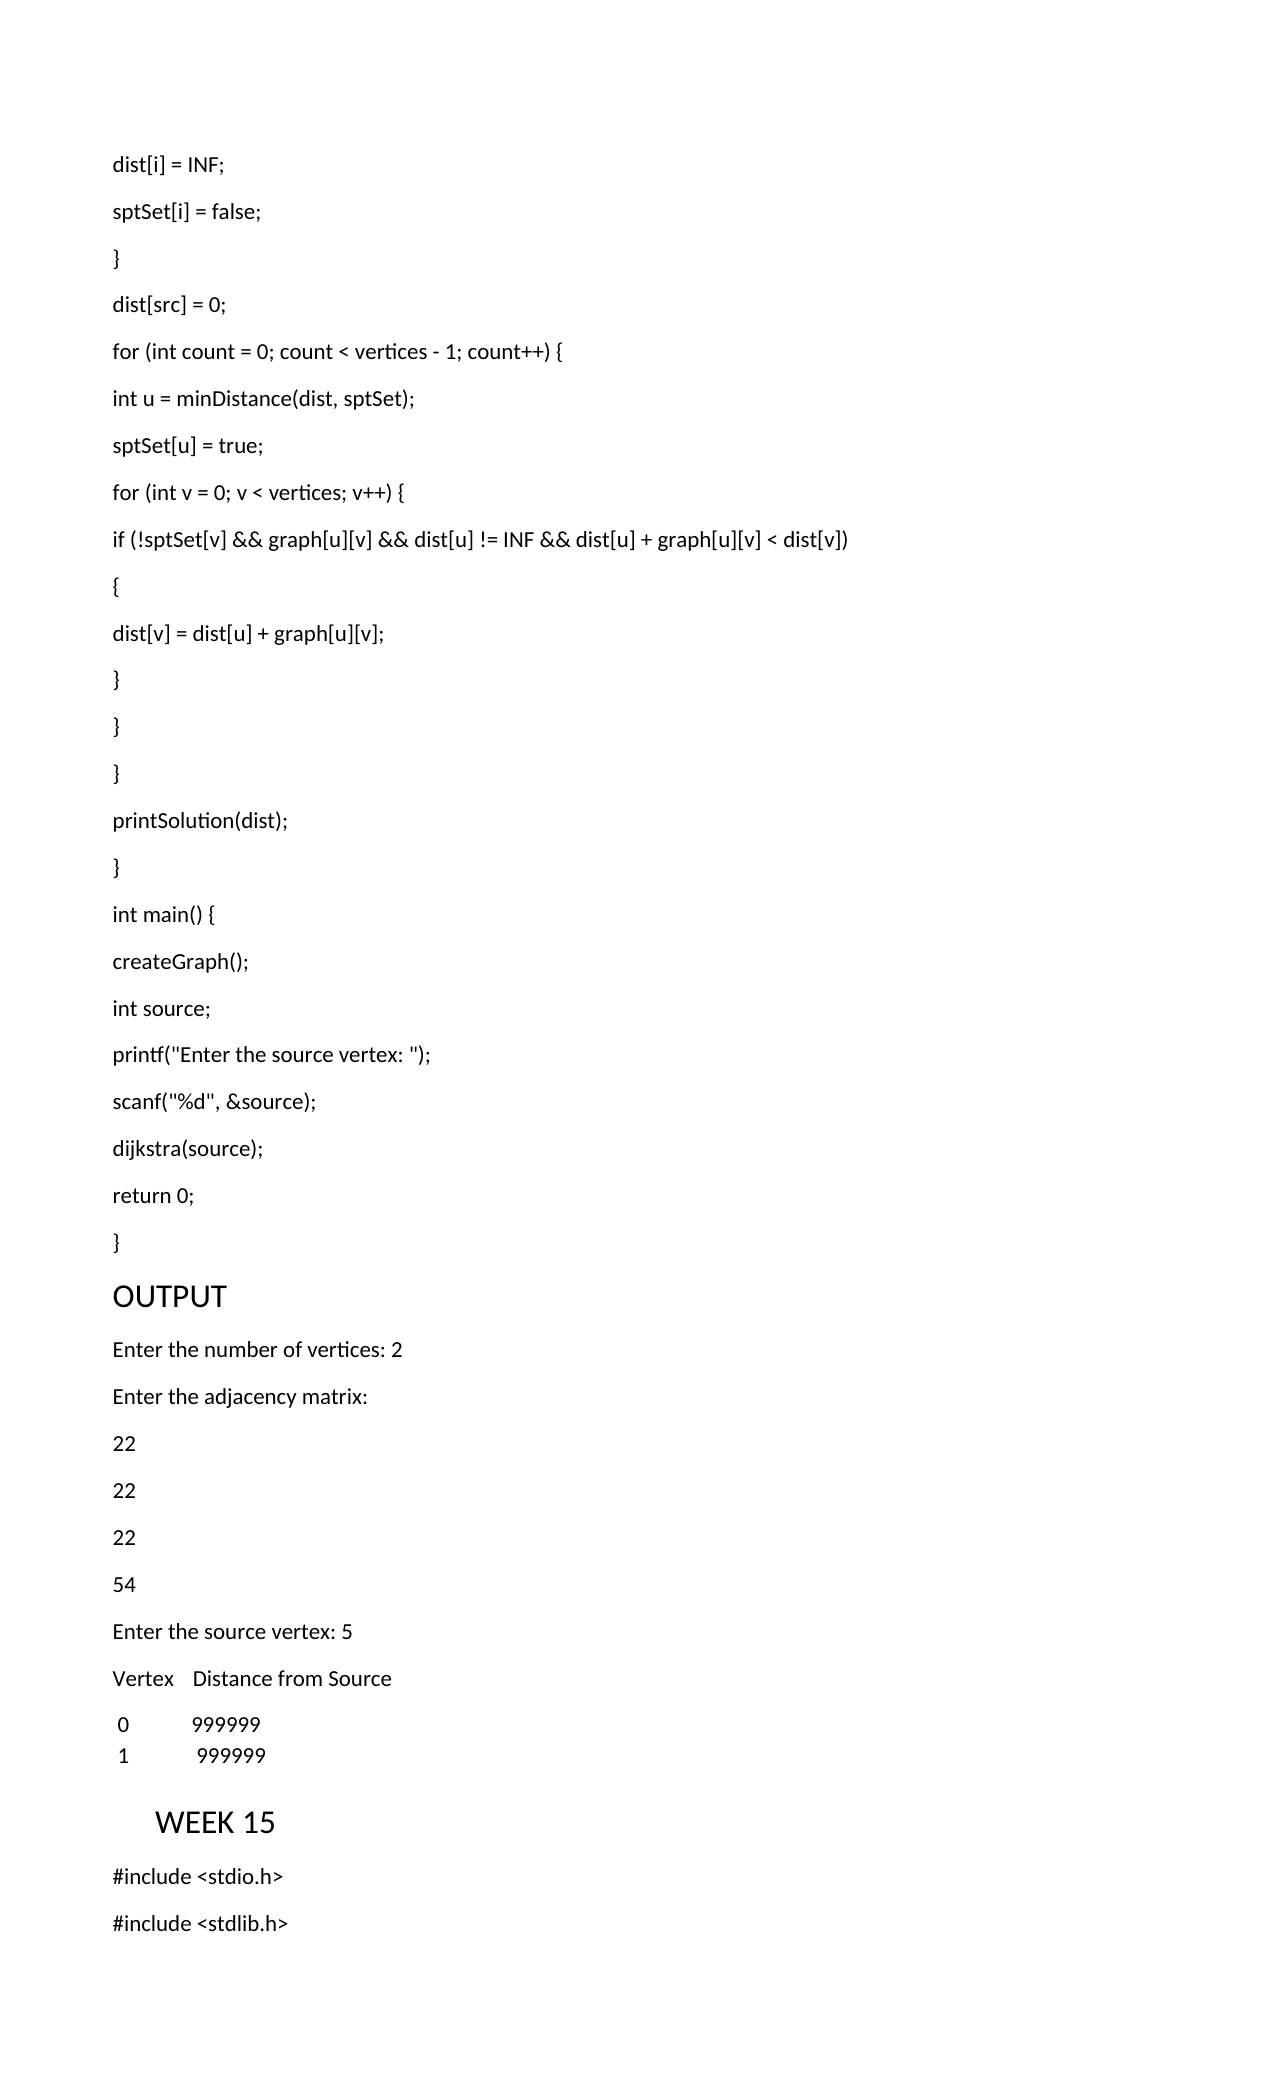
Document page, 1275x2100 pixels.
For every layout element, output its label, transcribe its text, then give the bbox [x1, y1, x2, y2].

text { [112, 572, 1162, 600]
text createGraph(); [112, 947, 1162, 975]
list WEEK 15 [155, 1801, 1162, 1842]
text int main() { [112, 900, 1162, 928]
text return 0; [112, 1181, 1162, 1209]
text } [112, 759, 1162, 787]
text scanf("%d", &source); [112, 1087, 1162, 1116]
text 22 [112, 1523, 1162, 1551]
text } [112, 244, 1162, 272]
text Enter the source vertex: 5 [112, 1617, 1162, 1645]
text } [112, 853, 1162, 881]
text if (!sptSet[v] && graph[u][v] && dist[u] != INF && dist[u] + graph[u][v] < dist[v]) [112, 525, 1162, 553]
text 22 [112, 1429, 1162, 1457]
text OUTPUT [112, 1275, 1162, 1316]
text for (int v = 0; v < vertices; v++) { [112, 478, 1162, 506]
text #include <stdio.h> [112, 1862, 1162, 1890]
text dist[src] = 0; [112, 291, 1162, 319]
text } [112, 712, 1162, 741]
text sptSet[i] = false; [112, 197, 1162, 225]
text printf("Enter the source vertex: "); [112, 1041, 1162, 1069]
text int source; [112, 994, 1162, 1022]
list 999999 [117, 1711, 1162, 1739]
text sptSet[u] = true; [112, 431, 1162, 459]
text for (int count = 0; count < vertices - 1; count++) { [112, 337, 1162, 366]
text dist[i] = INF; [112, 150, 1162, 178]
text Enter the adjacency matrix: [112, 1382, 1162, 1411]
text #include <stdlib.h> [112, 1909, 1162, 1937]
text dist[v] = dist[u] + graph[u][v]; [112, 619, 1162, 647]
text 54 [112, 1570, 1162, 1598]
text } [112, 666, 1162, 694]
text } [112, 1228, 1162, 1256]
text int u = minDistance(dist, sptSet); [112, 384, 1162, 412]
text printSolution(dist); [112, 806, 1162, 834]
text 22 [112, 1476, 1162, 1504]
text Enter the number of vertices: 2 [112, 1336, 1162, 1364]
text dijkstra(source); [112, 1134, 1162, 1162]
list 999999 [117, 1741, 1162, 1769]
text Vertex Distance from Source [112, 1664, 1162, 1692]
